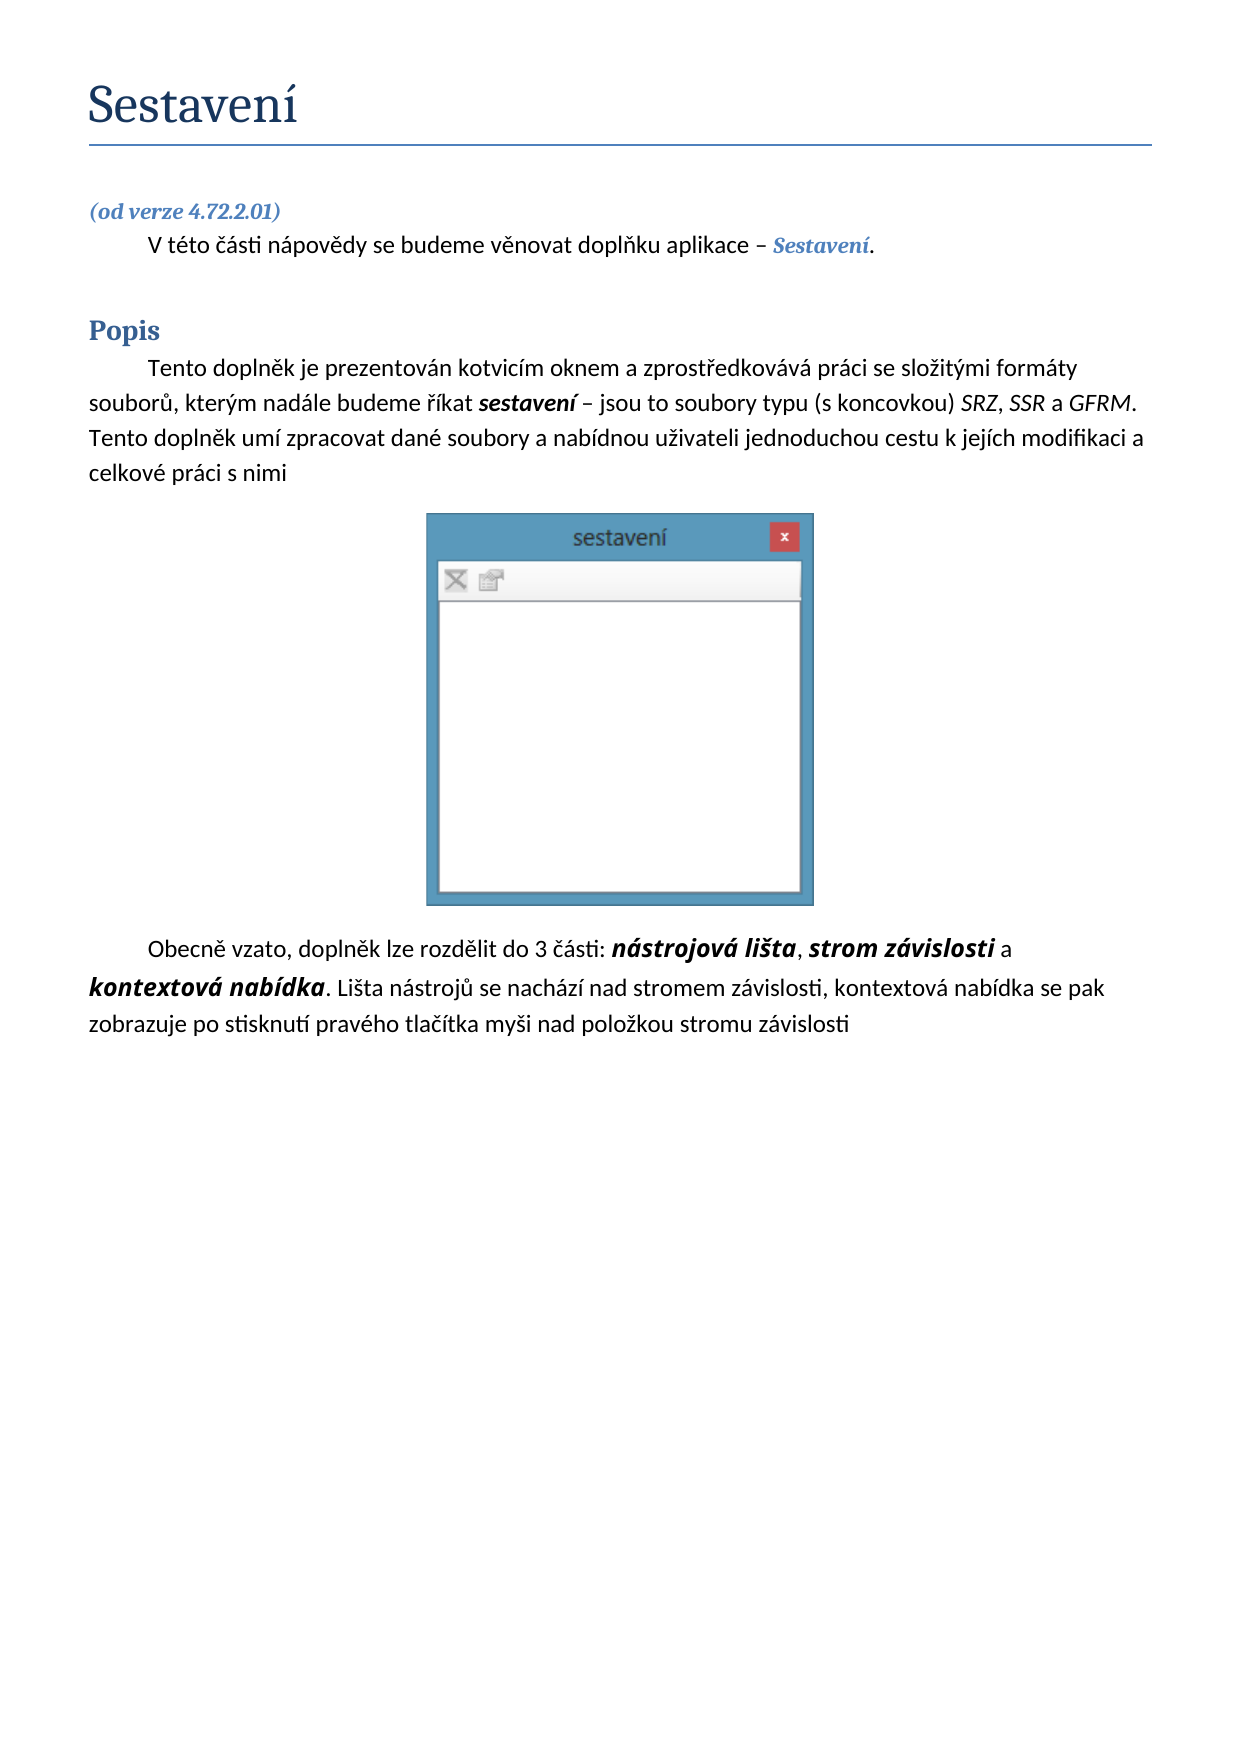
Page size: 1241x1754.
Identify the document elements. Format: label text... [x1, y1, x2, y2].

picture [426, 513, 814, 906]
subtitle Popis [89, 314, 1152, 347]
subtitle (od verze 4.72.2.01) [89, 198, 1152, 225]
text Obecně vzato, doplněk lze rozdělit do 3 části: nástrojová lišta, strom závislosti a kontextová nabídka. Lišta nástrojů se nachází nad stromem závislosti, kontextová nabídka se pak zobrazuje po stisknutí pravého tlačítka myši nad položkou stromu závislosti [89, 930, 1152, 1038]
text V této části nápovědy se budeme věnovat doplňku aplikace – Sestavení. [89, 229, 1152, 259]
text Tento doplněk je prezentován kotvicím oknem a zprostředkovává práci se složitými formáty souborů, kterým nadále budeme říkat sestavení – jsou to soubory typu (s koncovkou) SRZ, SSR a GFRM. Tento doplněk umí zpracovat dané soubory a nabídnou uživateli jednoduchou cestu k jejích modifikaci a celkové práci s nimi [89, 352, 1152, 488]
